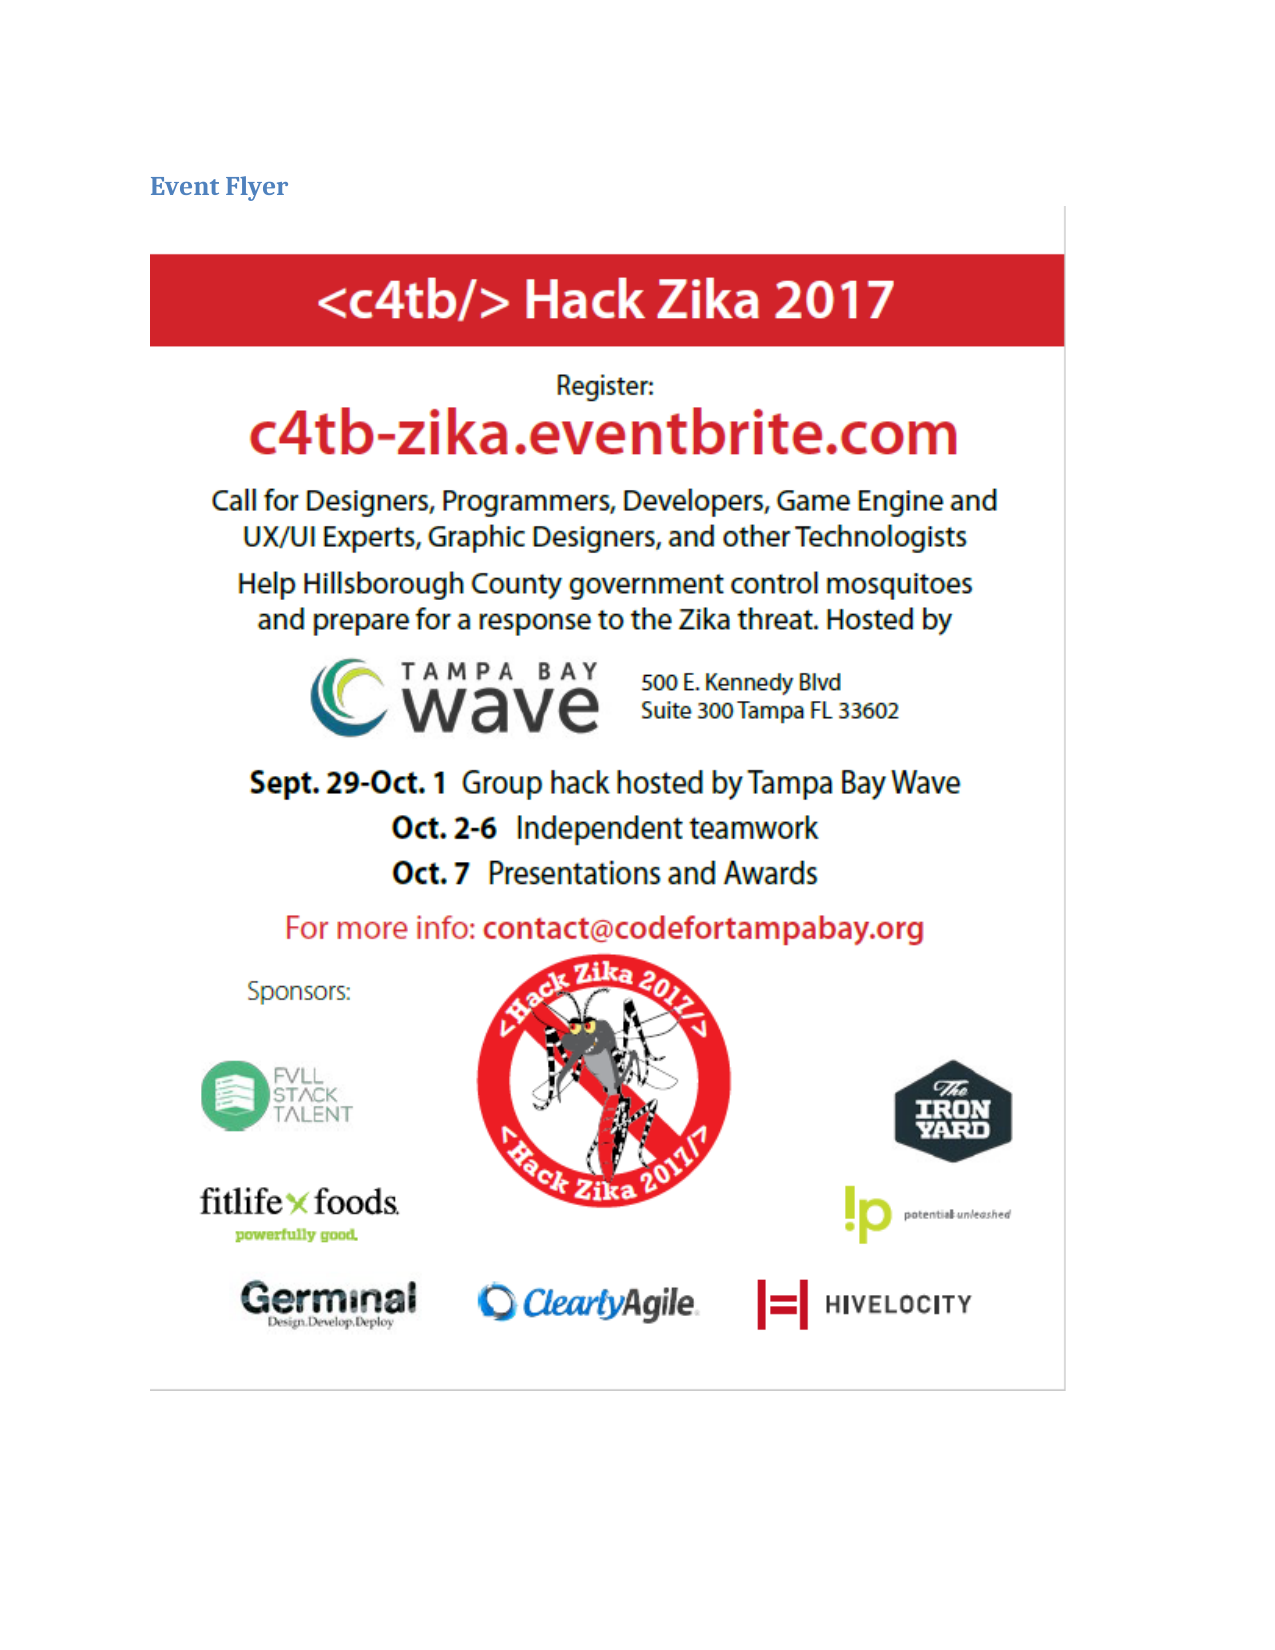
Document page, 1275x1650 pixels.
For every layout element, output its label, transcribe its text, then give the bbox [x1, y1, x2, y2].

subtitle Event Flyer [150, 171, 1125, 202]
picture [150, 206, 1066, 1391]
